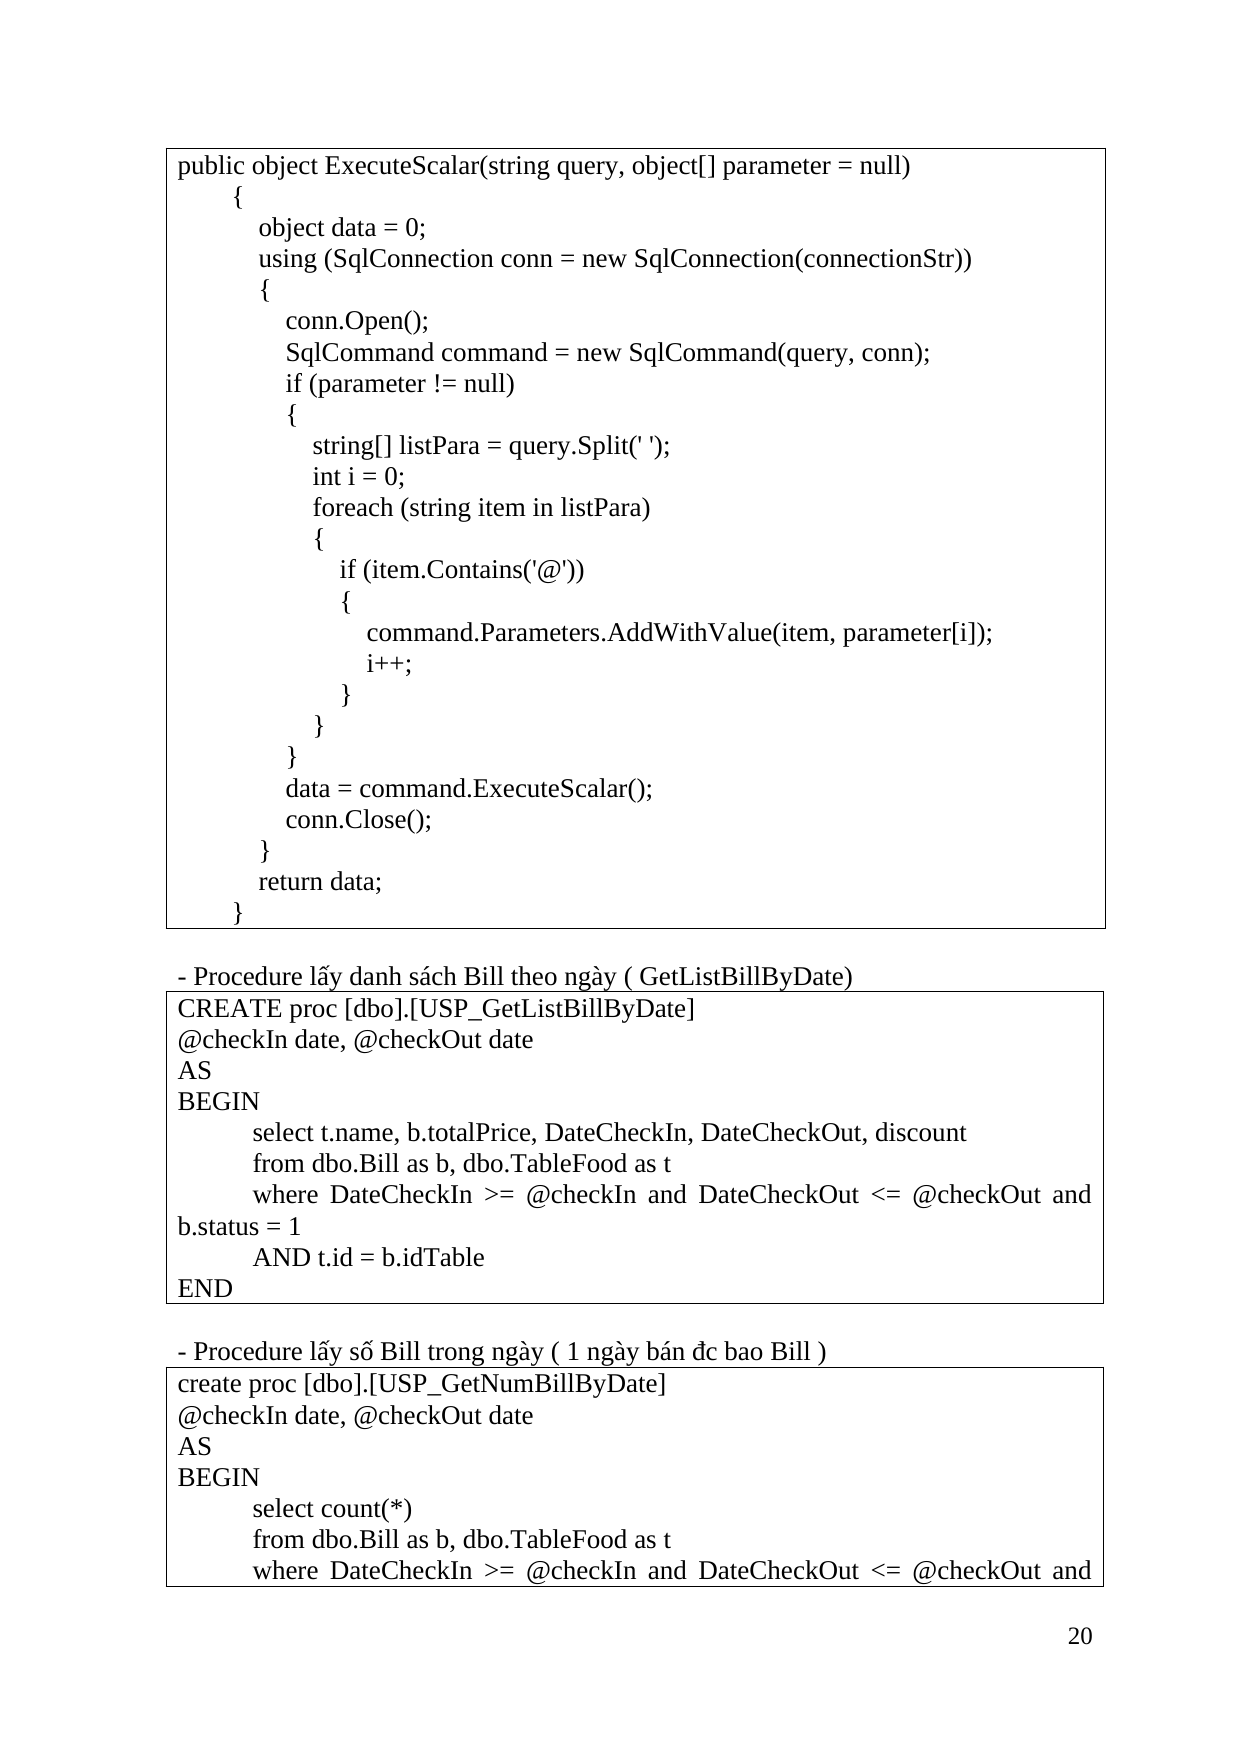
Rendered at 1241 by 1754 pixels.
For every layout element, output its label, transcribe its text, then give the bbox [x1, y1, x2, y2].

table_header public object ExecuteScalar(string query, object[] parameter = null) { object data = 0; using (SqlConnection conn = new SqlConnection(connectionStr)) { conn.Open(); SqlCommand command = new SqlCommand(query, conn); if (parameter != null) { string[] listPara = query.Split(' '); int i = 0; foreach (string item in listPara) { if (item.Contains('@')) { command.Parameters.AddWithValue(item, parameter[i]); i++; } } } data = command.ExecuteScalar(); conn.Close(); } return data; } [167, 149, 1105, 927]
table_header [167, 1368, 1103, 1586]
table_header CREATE proc [dbo].[USP_GetListBillByDate] @checkIn date, @checkOut date AS BEGIN select t.name, b.totalPrice, DateCheckIn, DateCheckOut, discount from dbo.Bill as b, dbo.TableFood as t where DateCheckIn >= @checkIn and DateCheckOut <= @checkOut and b.status = 1 AND t.id = b.idTable END [167, 992, 1103, 1303]
text - Procedure lấy danh sách Bill theo ngày ( GetListBillByDate) [177, 959, 1092, 991]
text - Procedure lấy số Bill trong ngày ( 1 ngày bán đc bao Bill ) [177, 1335, 1092, 1367]
